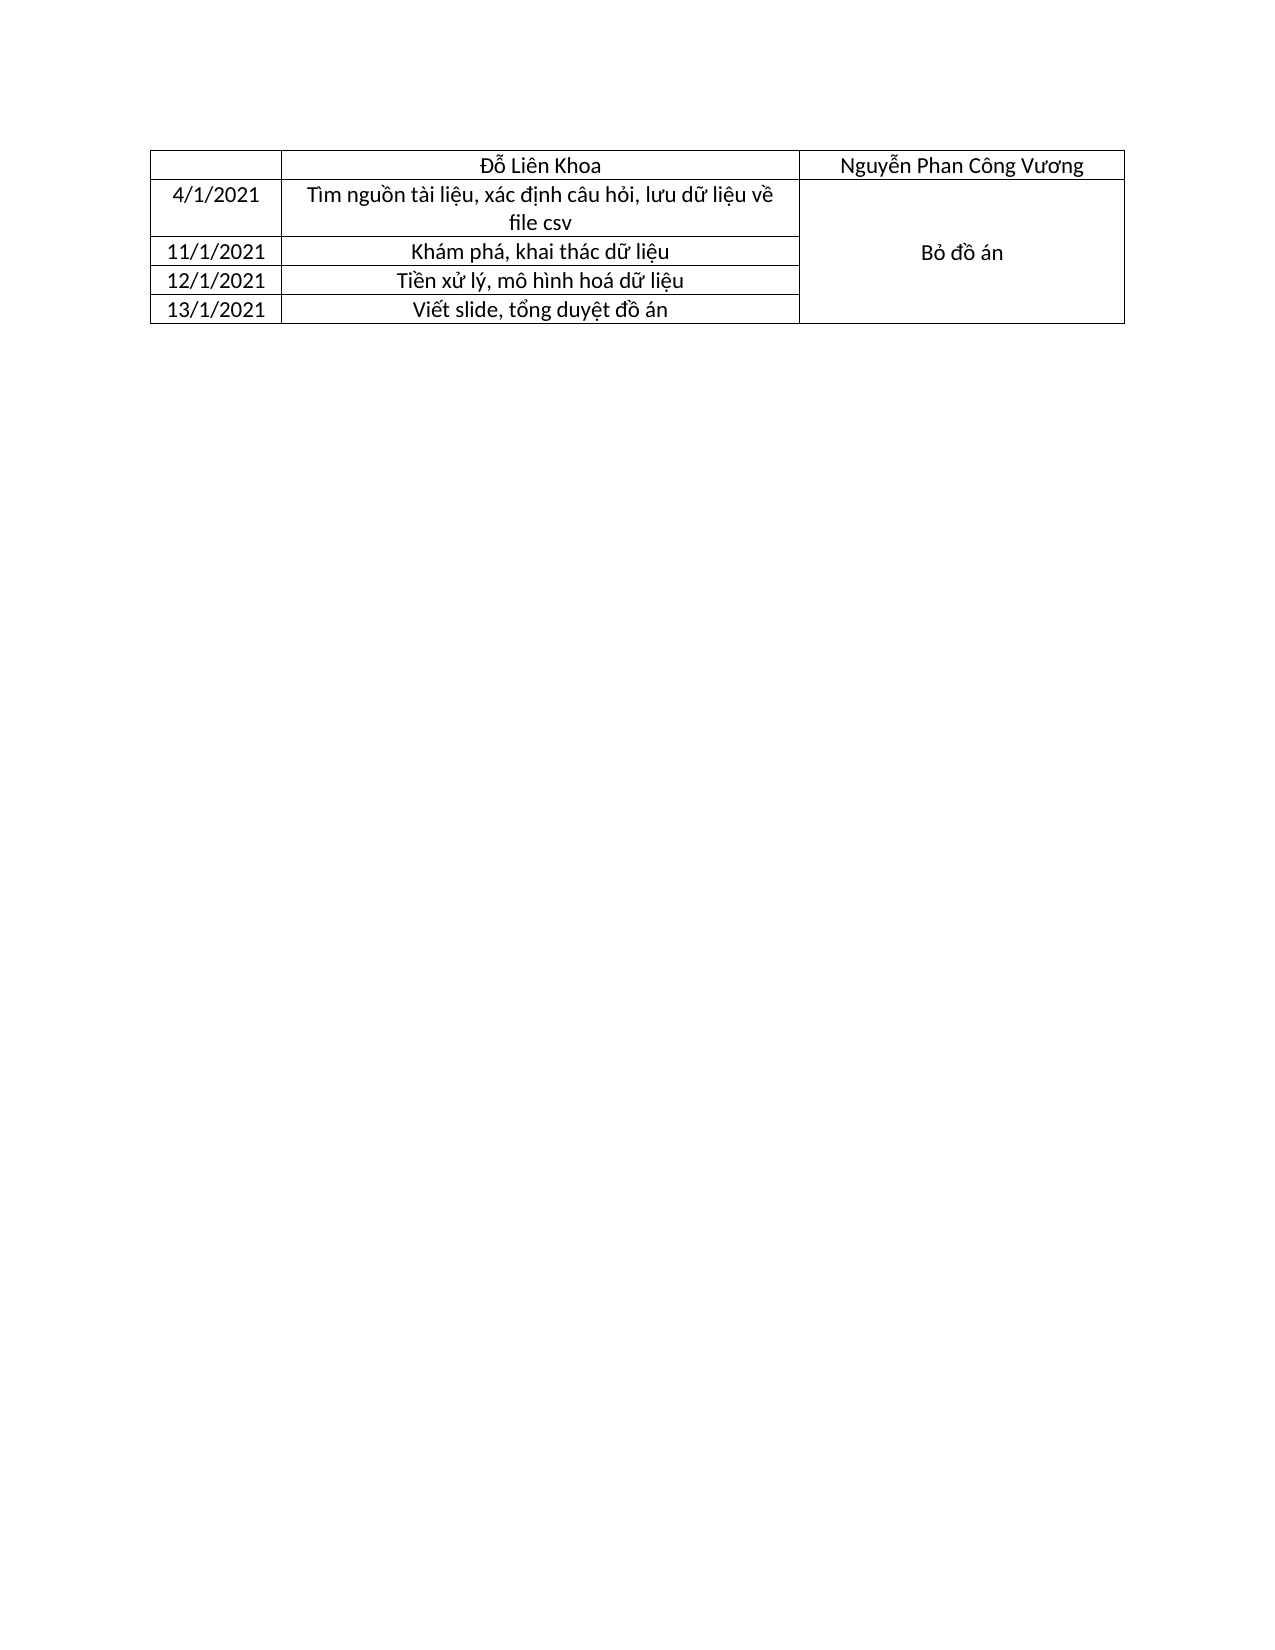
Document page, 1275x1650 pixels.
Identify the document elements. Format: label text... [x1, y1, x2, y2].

table_cell 4/1/2021 [151, 180, 281, 236]
table_cell 12/1/2021 [151, 266, 281, 294]
table_cell Viết slide, tổng duyệt đồ án [282, 295, 799, 323]
table_header Đỗ Liên Khoa [282, 151, 799, 179]
table_cell Khám phá, khai thác dữ liệu [282, 237, 799, 265]
table_cell Tìm nguồn tài liệu, xác định câu hỏi, lưu dữ liệu về file csv [282, 180, 799, 236]
table_header [151, 151, 281, 179]
table_cell Bỏ đồ án [800, 180, 1124, 323]
table_cell 11/1/2021 [151, 237, 281, 265]
table_header Nguyễn Phan Công Vương [800, 151, 1124, 179]
table_cell Tiền xử lý, mô hình hoá dữ liệu [282, 266, 799, 294]
table_cell 13/1/2021 [151, 295, 281, 323]
